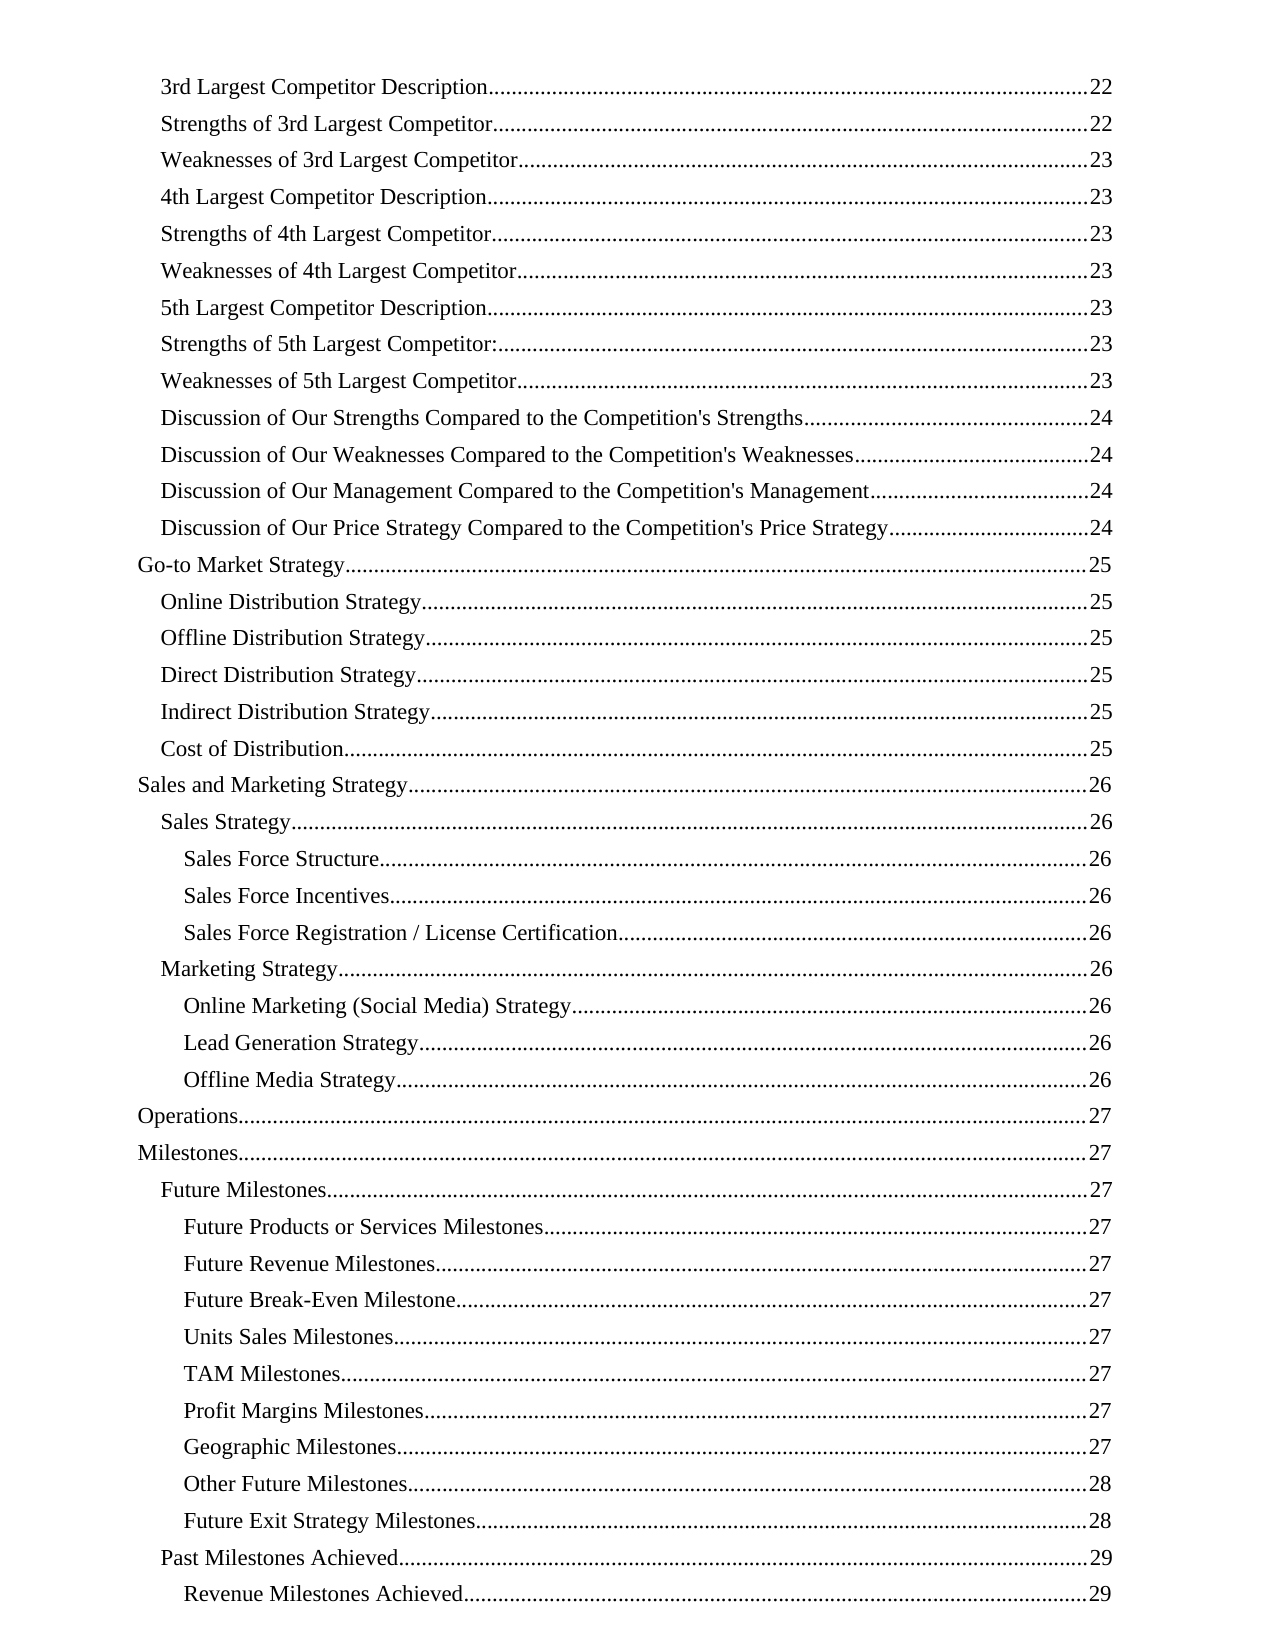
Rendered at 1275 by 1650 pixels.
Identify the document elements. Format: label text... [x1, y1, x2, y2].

text Marketing Strategy 26 [160, 955, 1135, 982]
text Future Break-Even Milestone 27 [183, 1286, 1135, 1313]
text Sales Force Incentives 26 [183, 882, 1135, 908]
text TAM Milestones 27 [183, 1360, 1135, 1386]
text Weaknesses of 4th Largest Competitor 23 [160, 257, 1135, 283]
text Cost of Distribution 25 [160, 735, 1135, 761]
text Future Revenue Milestones 27 [183, 1249, 1135, 1276]
text Milestones 27 [137, 1139, 1135, 1166]
text Strengths of 4th Largest Competitor 23 [160, 220, 1135, 246]
text Future Exit Strategy Milestones 28 [183, 1507, 1135, 1533]
text 4th Largest Competitor Description 23 [160, 183, 1135, 209]
text Lead Generation Strategy 26 [183, 1029, 1135, 1055]
text Discussion of Our Management Compared to the Competition's Management 24 [160, 477, 1135, 504]
text Discussion of Our Price Strategy Compared to the Competition's Price Strategy 24 [160, 514, 1135, 541]
text Future Milestones 27 [160, 1176, 1135, 1202]
text Discussion of Our Weaknesses Compared to the Competition's Weaknesses 24 [160, 441, 1135, 467]
text Units Sales Milestones 27 [183, 1323, 1135, 1349]
text Revenue Milestones Achieved 29 [183, 1581, 1135, 1607]
text 3rd Largest Competitor Description 22 [160, 73, 1135, 99]
text Offline Media Strategy 26 [183, 1066, 1135, 1092]
text Go-to Market Strategy 25 [137, 551, 1135, 577]
text Strengths of 5th Largest Competitor: 23 [160, 330, 1135, 357]
text Profit Margins Milestones 27 [183, 1397, 1135, 1423]
text Sales Force Registration / License Certification 26 [183, 919, 1135, 945]
text Geographic Milestones 27 [183, 1433, 1135, 1460]
text Other Future Milestones 28 [183, 1470, 1135, 1497]
text Operations 27 [137, 1102, 1135, 1129]
text Future Products or Services Milestones 27 [183, 1213, 1135, 1239]
text Direct Distribution Strategy 25 [160, 661, 1135, 688]
text Sales Force Structure 26 [183, 845, 1135, 871]
text Discussion of Our Strengths Compared to the Competition's Strengths 24 [160, 404, 1135, 430]
text Sales Strategy 26 [160, 808, 1135, 835]
text 5th Largest Competitor Description 23 [160, 293, 1135, 320]
text Strengths of 3rd Largest Competitor 22 [160, 110, 1135, 136]
text Offline Distribution Strategy 25 [160, 624, 1135, 651]
text Weaknesses of 5th Largest Competitor 23 [160, 367, 1135, 393]
text Indirect Distribution Strategy 25 [160, 698, 1135, 724]
text Sales and Marketing Strategy 26 [137, 772, 1135, 798]
text Weaknesses of 3rd Largest Competitor 23 [160, 146, 1135, 173]
text Past Milestones Achieved 29 [160, 1544, 1135, 1570]
text Online Marketing (Social Media) Strategy 26 [183, 992, 1135, 1018]
text Online Distribution Strategy 25 [160, 588, 1135, 614]
